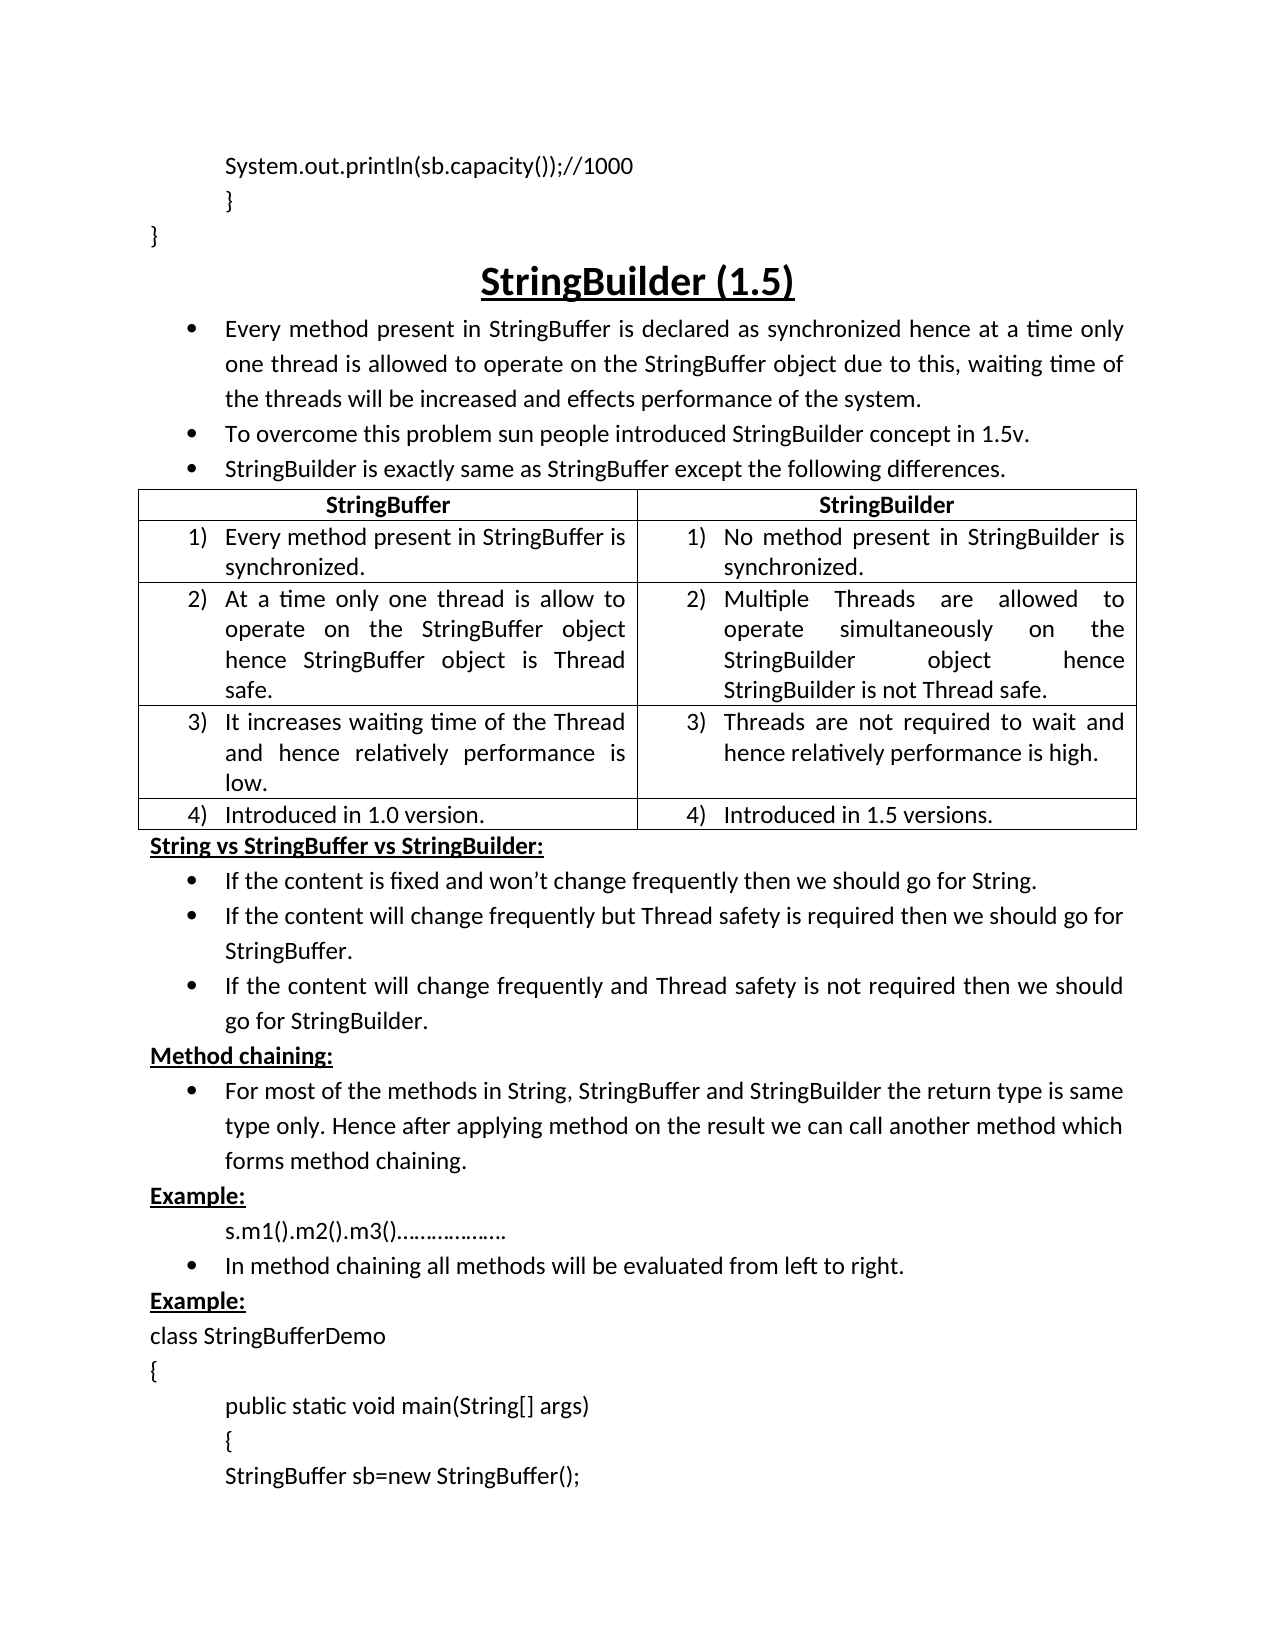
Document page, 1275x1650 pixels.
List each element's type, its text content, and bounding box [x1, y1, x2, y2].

list If the content is fixed and won’t change frequently then we should go for String. [187, 865, 1125, 896]
table_cell Multiple Threads are allowed to operate simultaneously on the StringBuilder object hence StringBuilder is not Thread safe. [638, 583, 1136, 705]
list For most of the methods in String, StringBuffer and StringBuilder the return type is same type only. Hence after applying method on the result we can call another method which forms method chaining. [187, 1075, 1125, 1176]
table_cell No method present in StringBuilder is synchronized. [638, 521, 1136, 582]
table_header StringBuilder [638, 490, 1136, 520]
table_cell Threads are not required to wait and hence relatively performance is high. [638, 706, 1136, 798]
list To overcome this problem sun people introduced StringBuilder concept in 1.5v. [187, 418, 1125, 449]
text s.m1().m2().m3()………………. [150, 1215, 1125, 1246]
list Every method present in StringBuffer is declared as synchronized hence at a time only one thread is allowed to operate on the StringBuffer object due to this, waiting time of the threads will be increased and effects performance of the system. [187, 313, 1125, 414]
table_cell Every method present in StringBuffer is synchronized. [139, 521, 637, 582]
list If the content will change frequently and Thread safety is not required then we should go for StringBuilder. [187, 970, 1125, 1036]
text StringBuffer sb=new StringBuffer(); [150, 1460, 1125, 1491]
list StringBuilder is exactly same as StringBuffer except the following differences. [187, 453, 1125, 484]
table_header StringBuffer [139, 490, 637, 520]
text } [150, 185, 1125, 216]
table_cell Introduced in 1.5 versions. [638, 799, 1136, 829]
text Example: [150, 1285, 1125, 1316]
table_cell It increases waiting time of the Thread and hence relatively performance is low. [139, 706, 637, 798]
list If the content will change frequently but Thread safety is required then we should go for StringBuffer. [187, 900, 1125, 966]
text { [150, 1355, 1125, 1386]
table_cell At a time only one thread is allow to operate on the StringBuffer object hence StringBuffer object is Thread safe. [139, 583, 637, 705]
text Example: [150, 1180, 1125, 1211]
text StringBuilder (1.5) [150, 255, 1125, 306]
text String vs StringBuffer vs StringBuilder: [150, 830, 1125, 861]
table_cell Introduced in 1.0 version. [139, 799, 637, 829]
text } [150, 220, 1125, 251]
list In method chaining all methods will be evaluated from left to right. [187, 1250, 1125, 1281]
text class StringBufferDemo [150, 1320, 1125, 1351]
text { [150, 1425, 1125, 1456]
text System.out.println(sb.capacity());//1000 [150, 150, 1125, 181]
text public static void main(String[] args) [150, 1390, 1125, 1421]
text Method chaining: [150, 1040, 1125, 1071]
